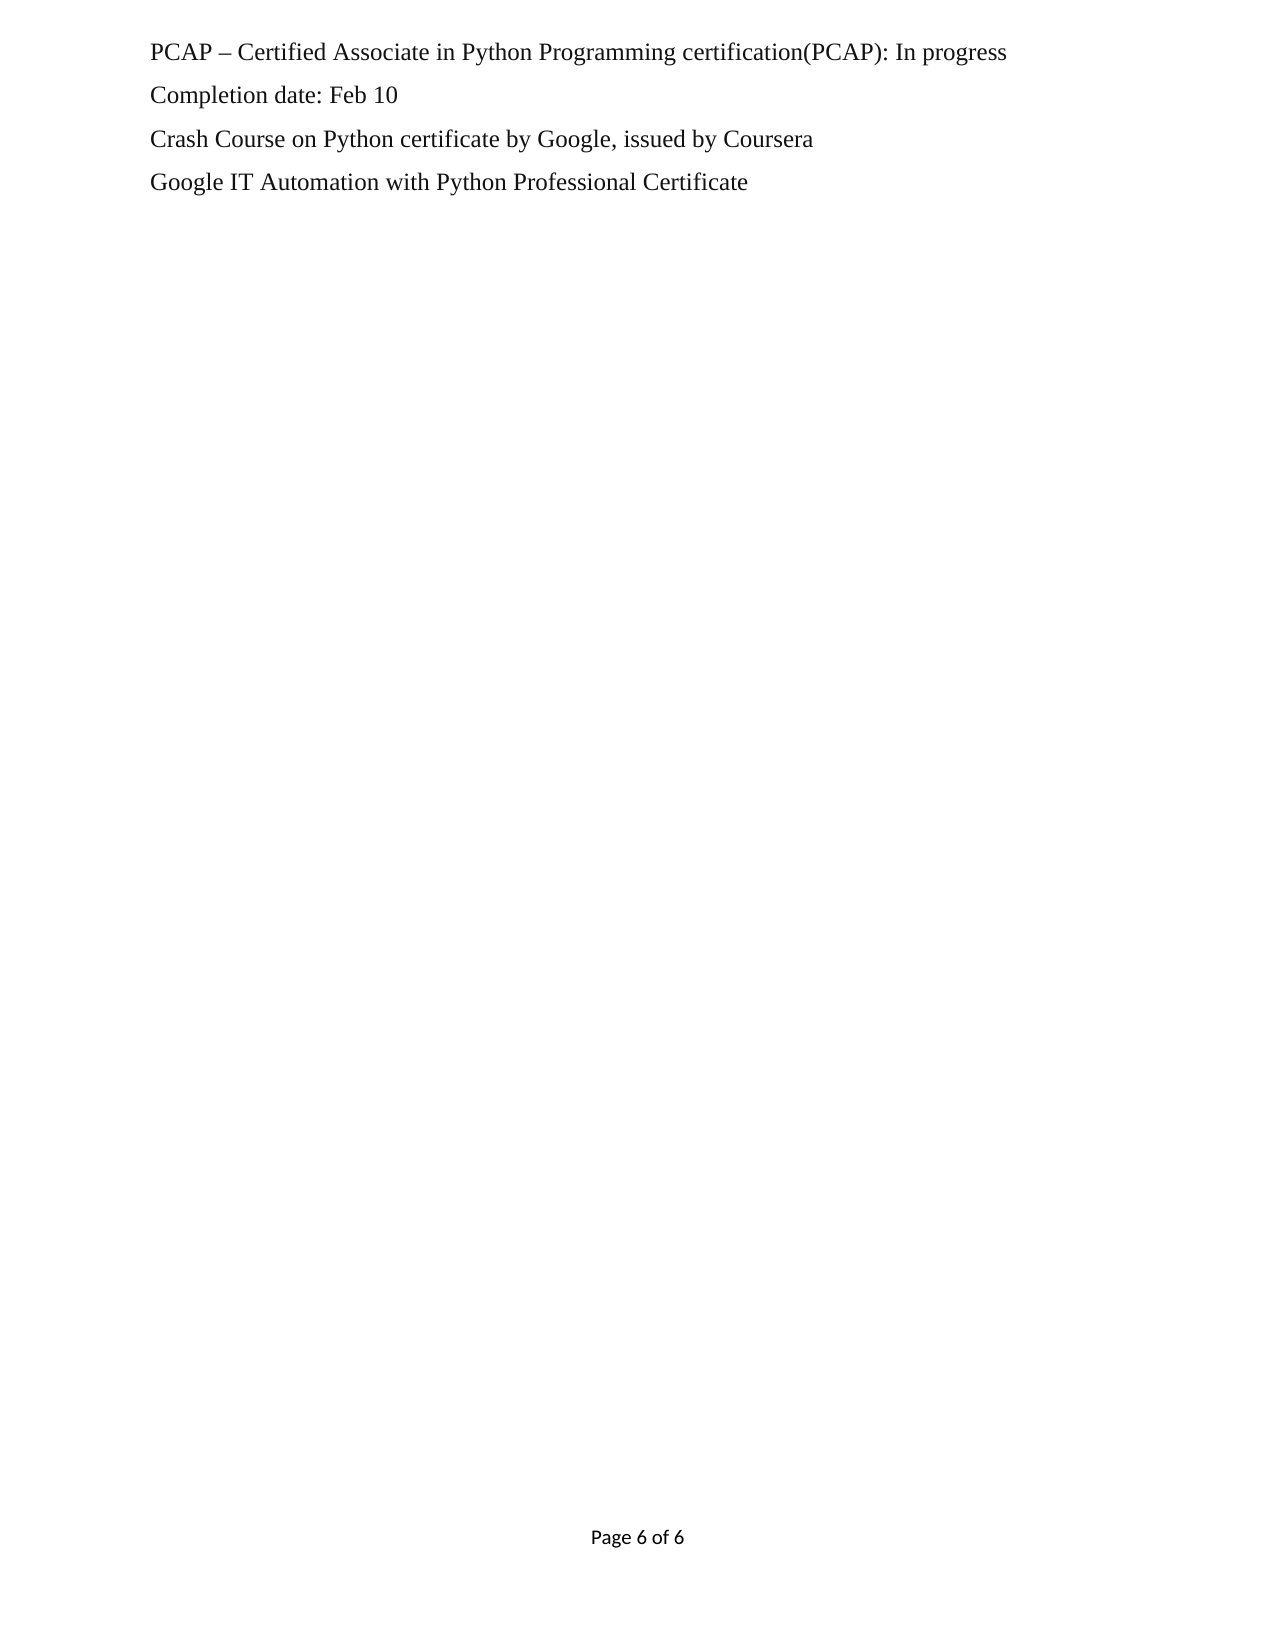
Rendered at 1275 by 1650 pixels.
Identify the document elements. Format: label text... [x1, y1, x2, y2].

text PCAP – Certified Associate in Python Programming certification(PCAP): In progress Completion date: Feb 10 [150, 37, 1125, 109]
text Crash Course on Python certificate by Google, issued by Coursera [150, 124, 1125, 152]
text Google IT Automation with Python Professional Certificate [150, 167, 1125, 196]
